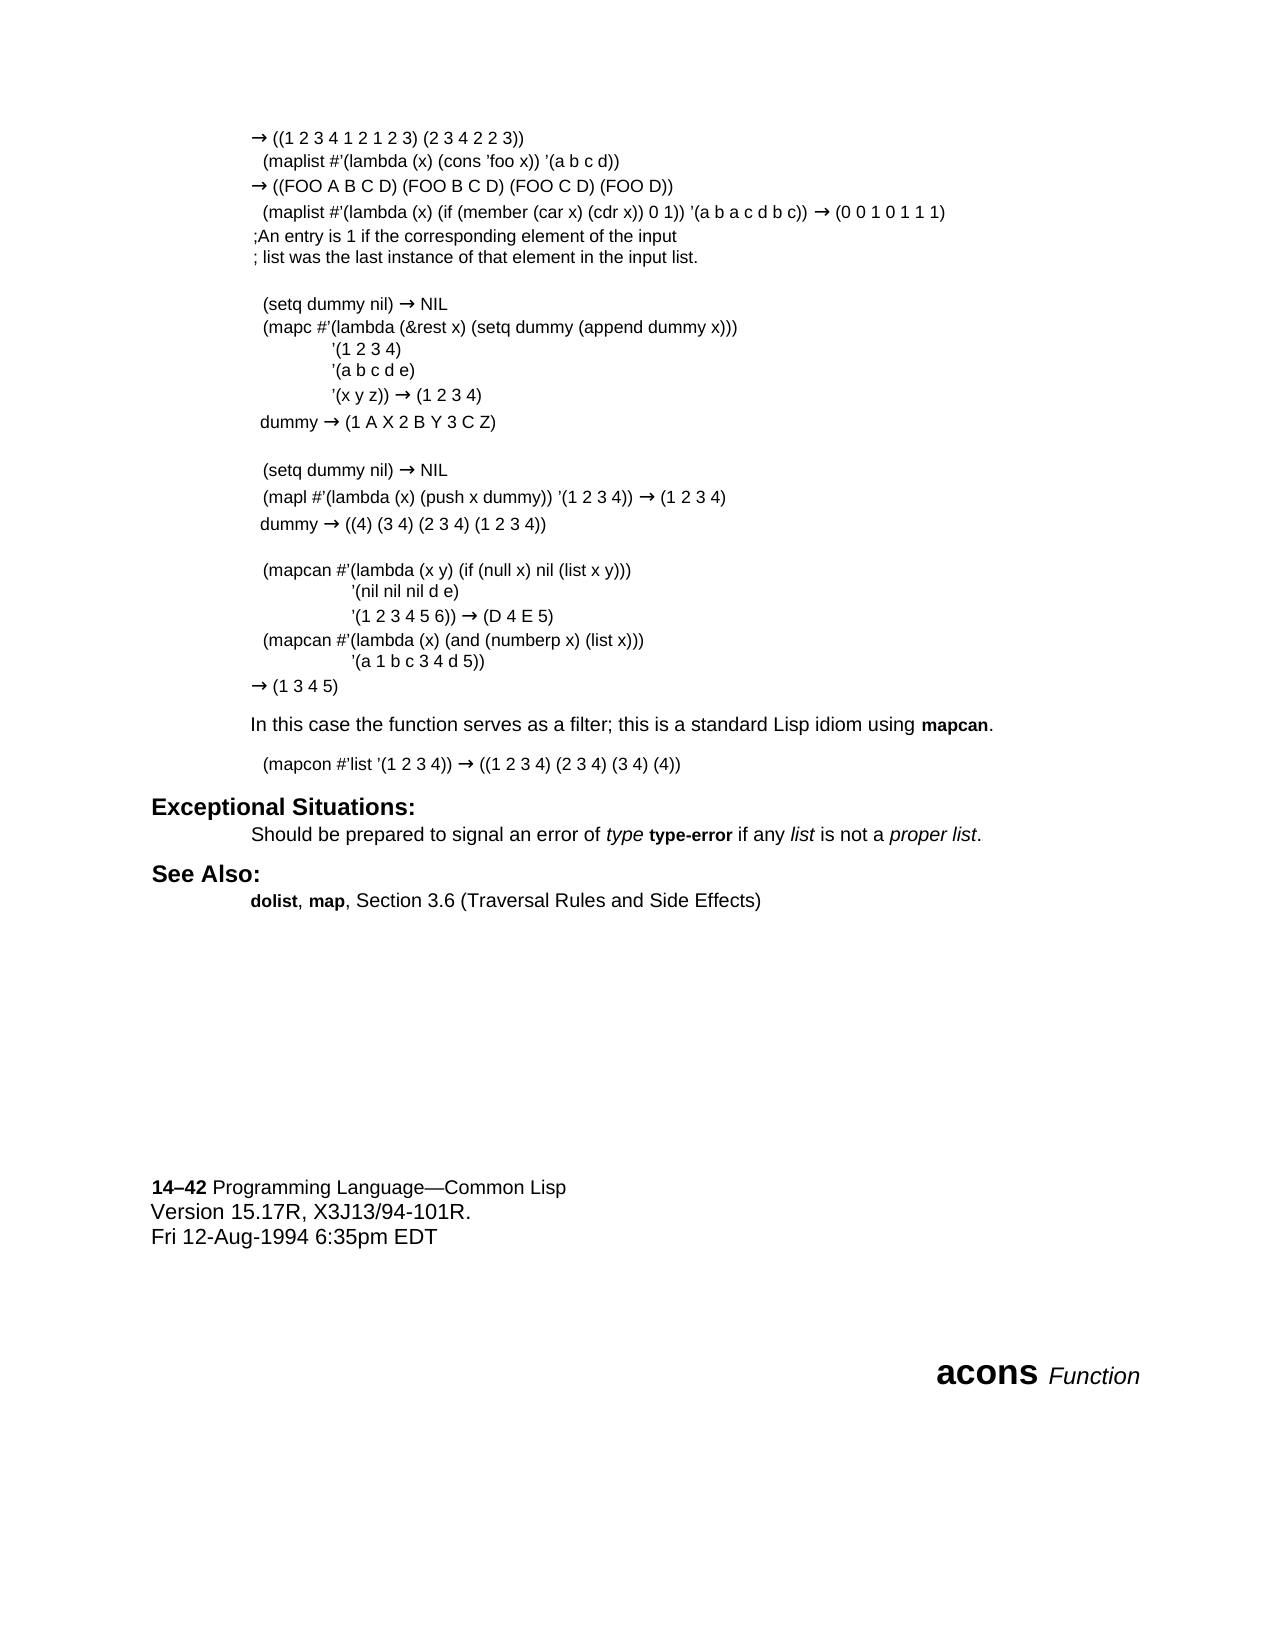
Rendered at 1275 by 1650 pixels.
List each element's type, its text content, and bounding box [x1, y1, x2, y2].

text See Also: [152, 859, 1148, 887]
text ;An entry is 1 if the corresponding element of the input [253, 226, 1148, 246]
text (setq dummy nil) → NIL [263, 289, 1148, 316]
text (mapl #’(lambda (x) (push x dummy)) ’(1 2 3 4)) → (1 2 3 4) [263, 482, 1148, 509]
text ’(a 1 b c 3 4 d 5)) [351, 651, 1148, 671]
text acons Function [150, 1351, 1140, 1392]
text Exceptional Situations: [151, 793, 1148, 821]
text Version 15.17R, X3J13/94-101R. [150, 1199, 1148, 1224]
text dummy → (1 A X 2 B Y 3 C Z) [260, 407, 1148, 434]
text → (1 3 4 5) [251, 671, 1148, 698]
text (setq dummy nil) → NIL [263, 456, 1148, 482]
text (maplist #’(lambda (x) (cons ’foo x)) ’(a b c d)) [263, 151, 1148, 171]
text (mapc #’(lambda (&rest x) (setq dummy (append dummy x))) [263, 317, 1148, 337]
text In this case the function serves as a filter; this is a standard Lisp idiom using mapcan. (mapcon #’list ’(1 2 3 4)) → ((1 2 3 4) (2 3 4) (3 4) (4)) [250, 713, 1039, 776]
text ’(x y z)) → (1 2 3 4) [331, 380, 1148, 407]
text 14–42 Programming Language—Common Lisp [152, 1176, 1148, 1199]
text Fri 12-Aug-1994 6:35pm EDT [151, 1224, 1148, 1249]
text (mapcan #’(lambda (x y) (if (null x) nil (list x y))) [263, 560, 1148, 580]
text Should be prepared to signal an error of type type-error if any list is not a proper list. [251, 823, 1148, 846]
text dummy → ((4) (3 4) (2 3 4) (1 2 3 4)) [260, 509, 1148, 536]
text ’(1 2 3 4) [331, 338, 1148, 359]
text (maplist #’(lambda (x) (if (member (car x) (cdr x)) 0 1)) ’(a b a c d b c)) → (0 0 1 0 1 1 1) [251, 199, 995, 223]
text ’(nil nil nil d e) [351, 581, 1148, 602]
text ’(1 2 3 4 5 6)) → (D 4 E 5) [351, 602, 1148, 629]
text ; list was the last instance of that element in the input list. [253, 247, 1148, 268]
text (mapcan #’(lambda (x) (and (numberp x) (list x))) [263, 629, 1148, 650]
text ’(a b c d e) [331, 360, 1148, 380]
text dolist, map, Section 3.6 (Traversal Rules and Side Effects) [250, 889, 1148, 912]
text → ((1 2 3 4 1 2 1 2 3) (2 3 4 2 2 3)) [251, 123, 1148, 150]
text → ((FOO A B C D) (FOO B C D) (FOO C D) (FOO D)) [251, 171, 1148, 198]
